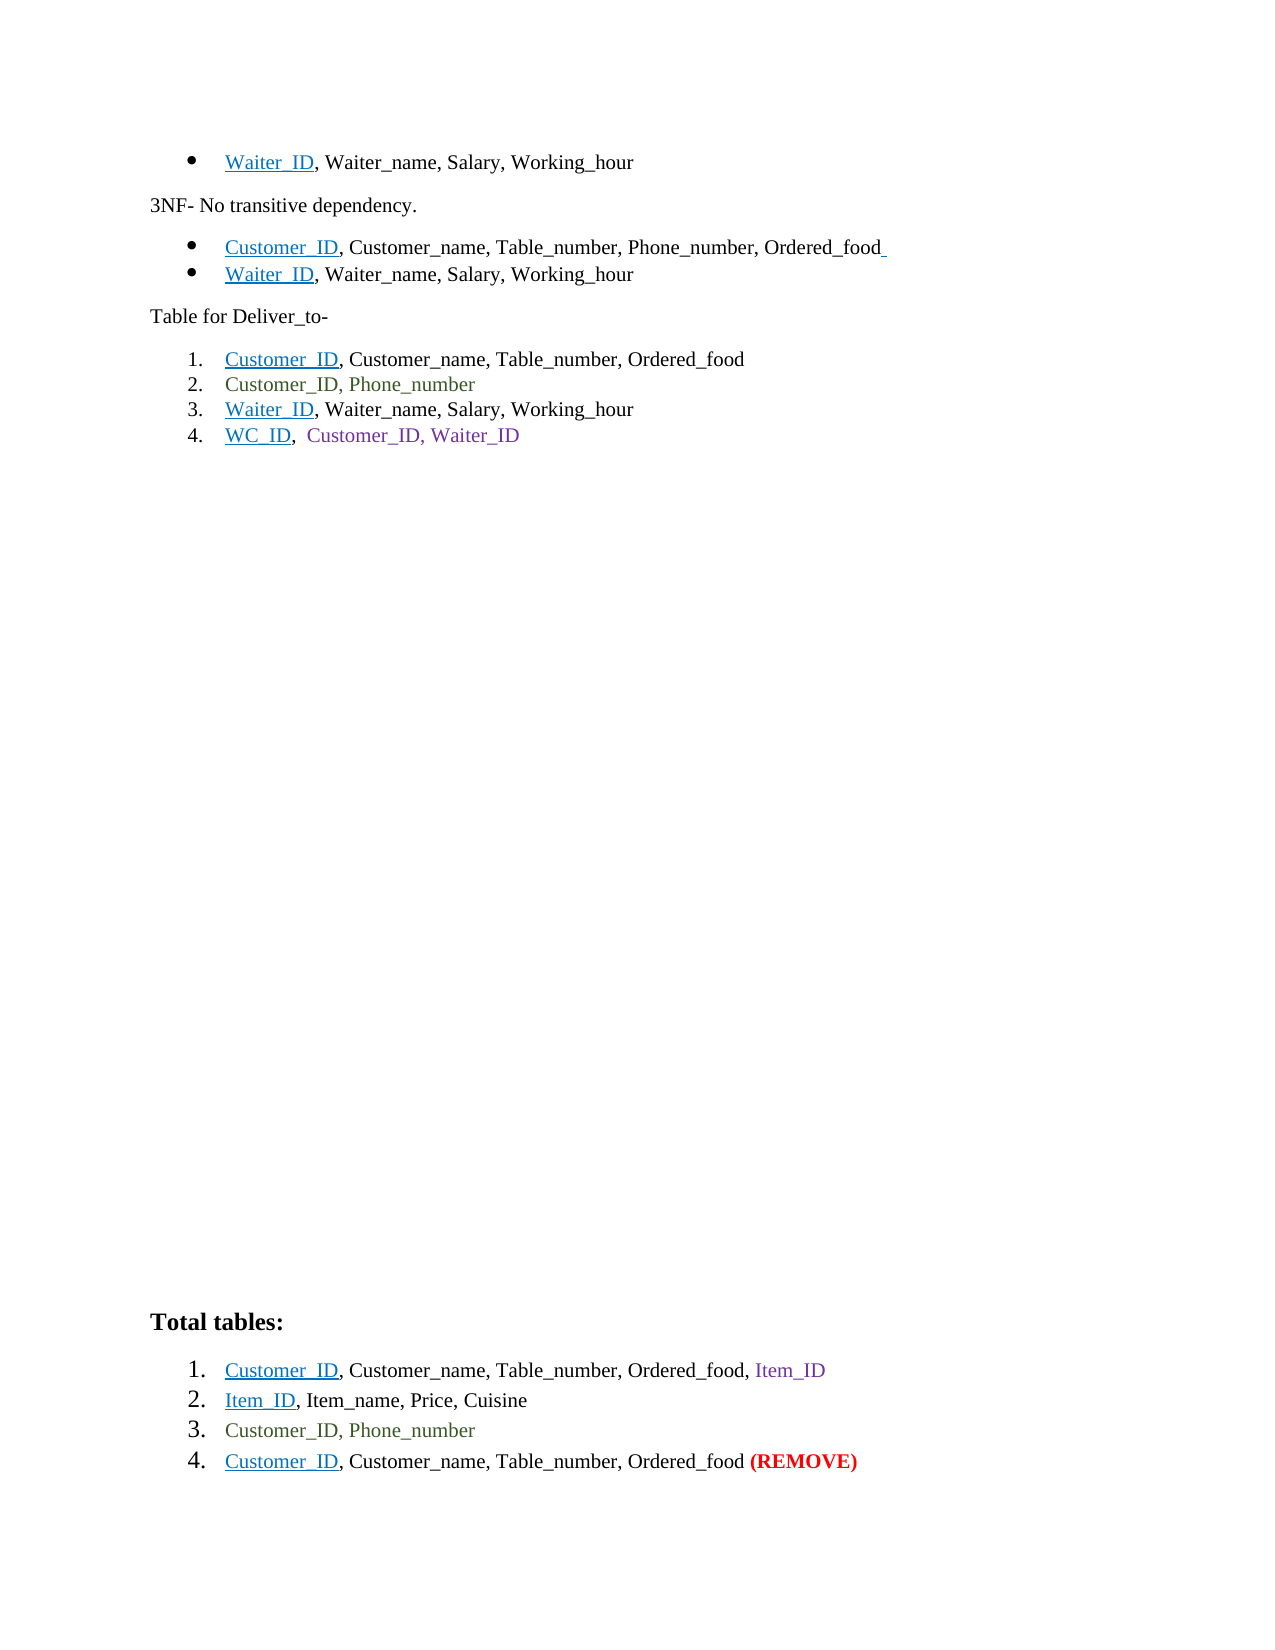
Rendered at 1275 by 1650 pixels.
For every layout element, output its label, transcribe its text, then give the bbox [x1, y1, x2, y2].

text Table for Deliver_to- [150, 304, 1125, 328]
list Customer_ID, Customer_name, Table_number, Ordered_food [187, 347, 1125, 371]
list Customer_ID, Customer_name, Table_number, Ordered_food, Item_ID [187, 1354, 1125, 1382]
list Item_ID, Item_name, Price, Cuisine [187, 1384, 1125, 1413]
list Customer_ID, Phone_number [187, 372, 1125, 396]
list Waiter_ID, Waiter_name, Salary, Working_hour [187, 150, 1125, 175]
text 3NF- No transitive dependency. [150, 193, 1125, 217]
list Customer_ID, Phone_number [187, 1414, 1125, 1443]
text Total tables: [150, 1307, 1125, 1335]
list Waiter_ID, Waiter_name, Salary, Working_hour [187, 397, 1125, 421]
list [187, 1445, 1125, 1474]
list WC_ID, Customer_ID, Waiter_ID [187, 423, 1125, 447]
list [187, 235, 1125, 260]
list Waiter_ID, Waiter_name, Salary, Working_hour [187, 261, 1125, 286]
